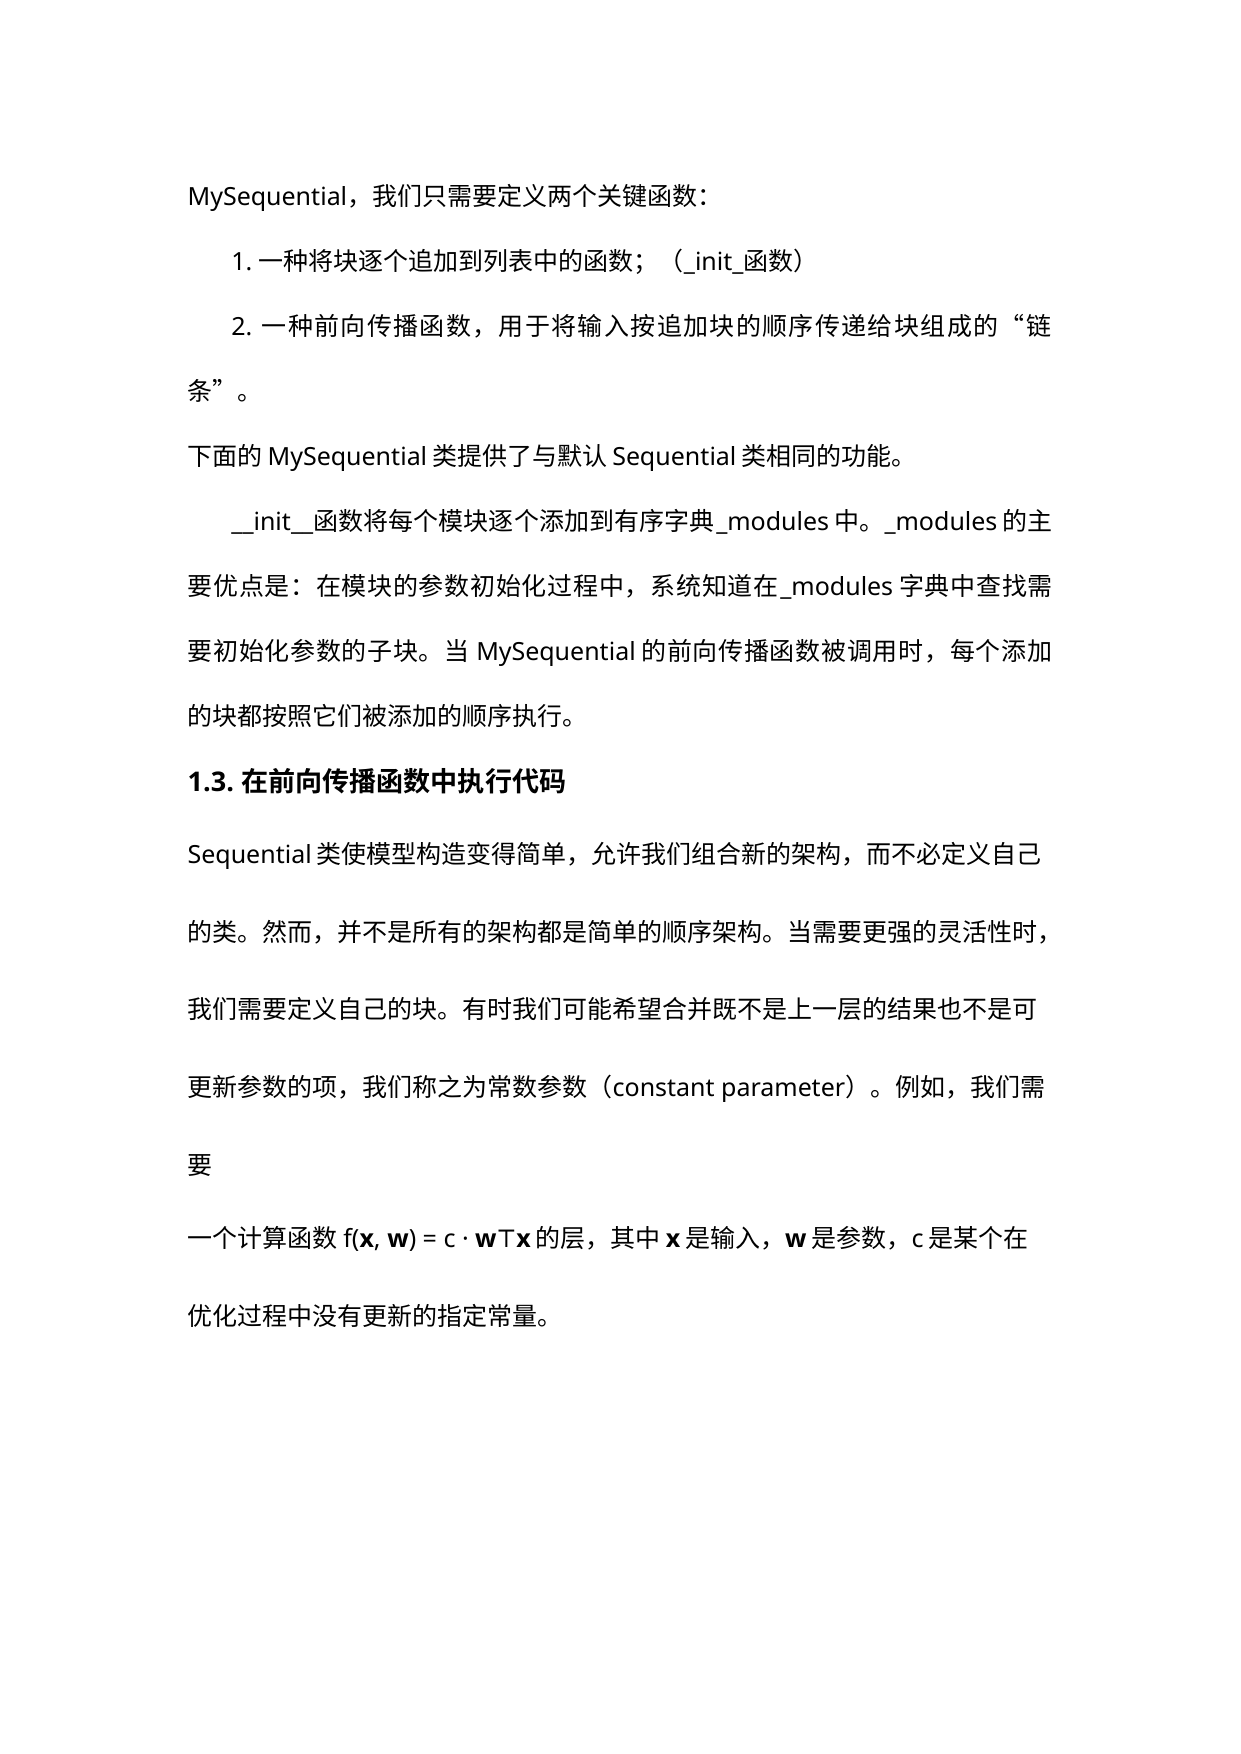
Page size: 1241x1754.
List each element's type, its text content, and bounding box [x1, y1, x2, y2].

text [187, 1204, 1053, 1347]
text 1. 一种将块逐个追加到列表中的函数；（_init_函数） [187, 227, 1053, 292]
text 1.3. 在前向传播函数中执行代码 [187, 747, 1053, 812]
text __init__函数将每个模块逐个添加到有序字典_modules中。_modules的主要优点是：在模块的参数初始化过程中，系统知道在_modules字典中查找需要初始化参数的子块。当MySequential的前向传播函数被调用时，每个添加的块都按照它们被添加的顺序执行。 [187, 487, 1053, 747]
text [187, 162, 1053, 227]
text 下面的MySequential类提供了与默认Sequential类相同的功能。 [187, 422, 1053, 487]
text 2. 一种前向传播函数，用于将输入按追加块的顺序传递给块组成的“链条”。 [187, 292, 1053, 422]
text Sequential类使模型构造变得简单，允许我们组合新的架构，而不必定义自己的类。然而，并不是所有的架构都是简单的顺序架构。当需要更强的灵活性时，我们需要定义自己的块。有时我们可能希望合并既不是上一层的结果也不是可更新参数的项，我们称之为常数参数（constant parameter）。例如，我们需要 [187, 820, 1053, 1196]
